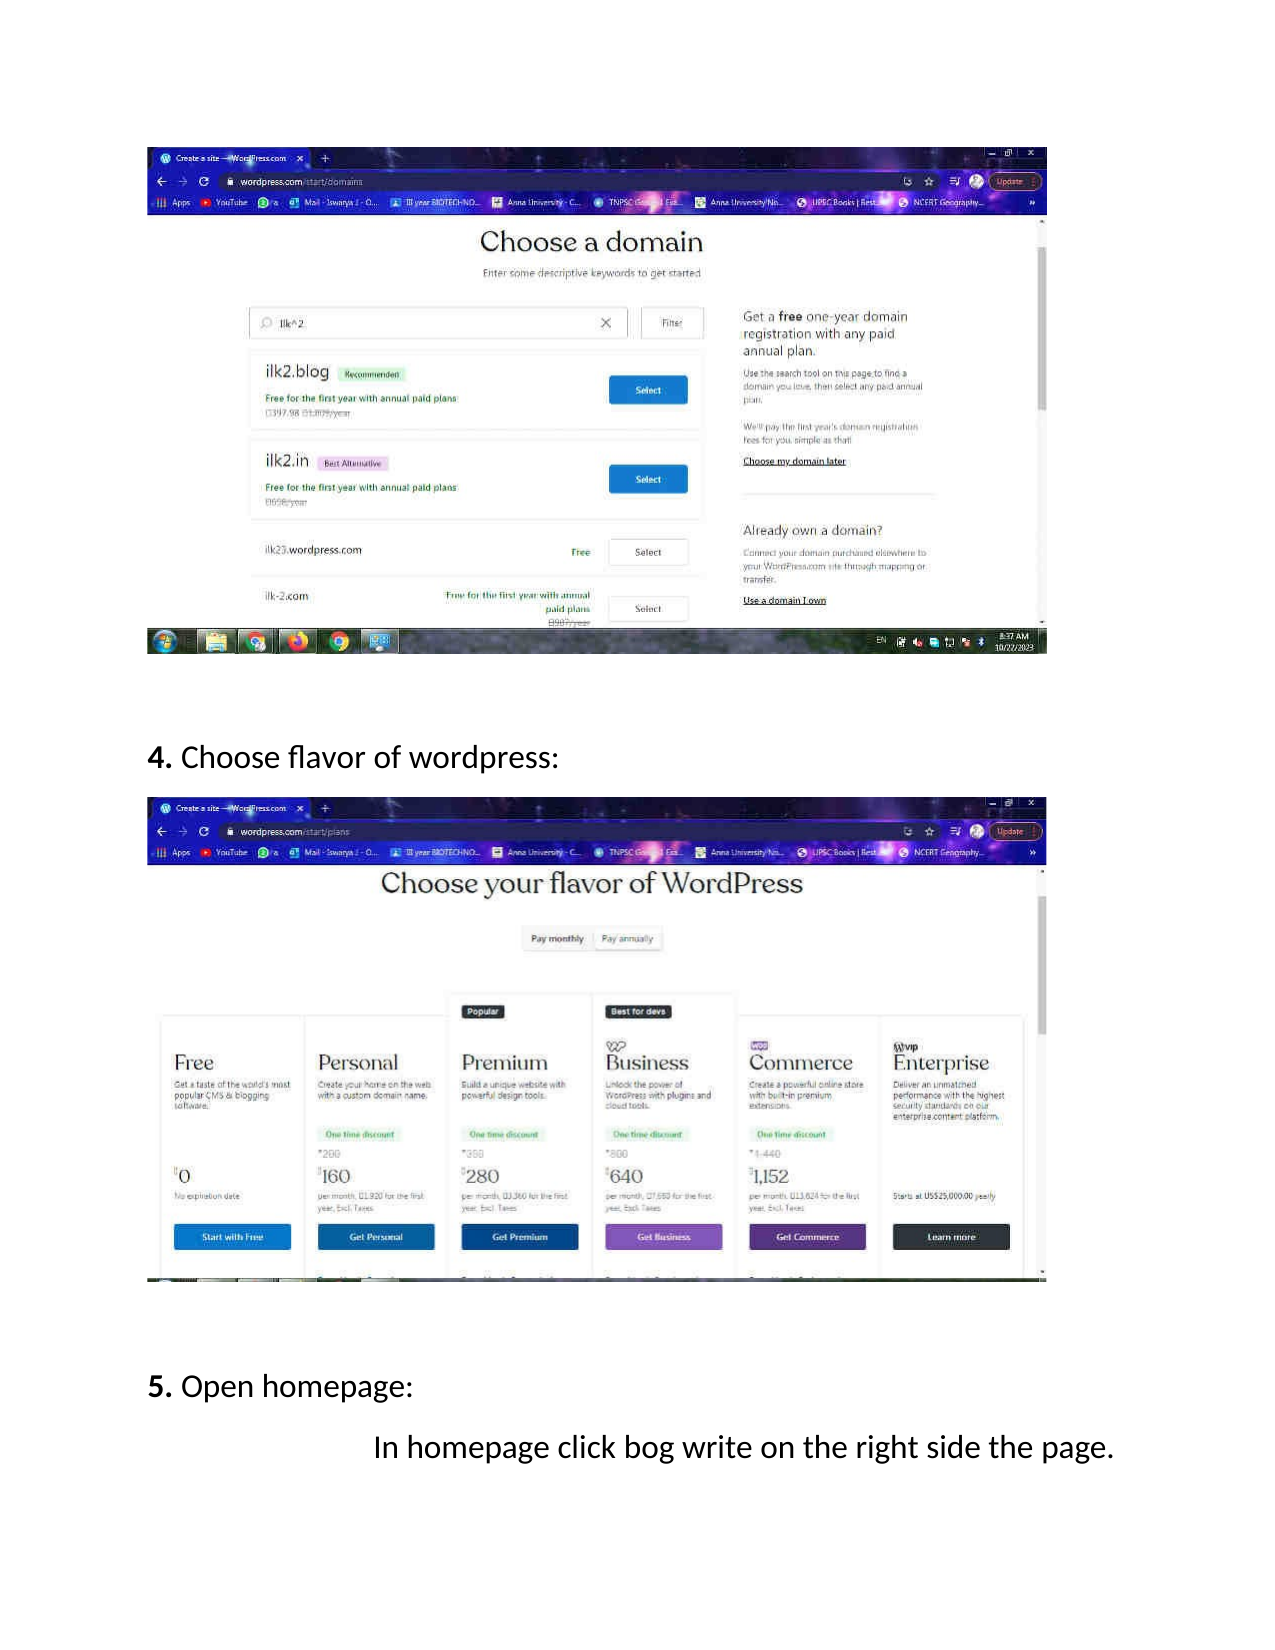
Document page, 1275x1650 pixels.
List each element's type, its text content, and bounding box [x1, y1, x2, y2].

list Open homepage: [147, 1365, 1127, 1405]
text In homepage click bog write on the right side the page. [373, 1426, 1127, 1467]
list Choose flavor of wordpress: [147, 736, 1127, 777]
picture [147, 797, 1047, 1282]
picture [147, 147, 1047, 654]
